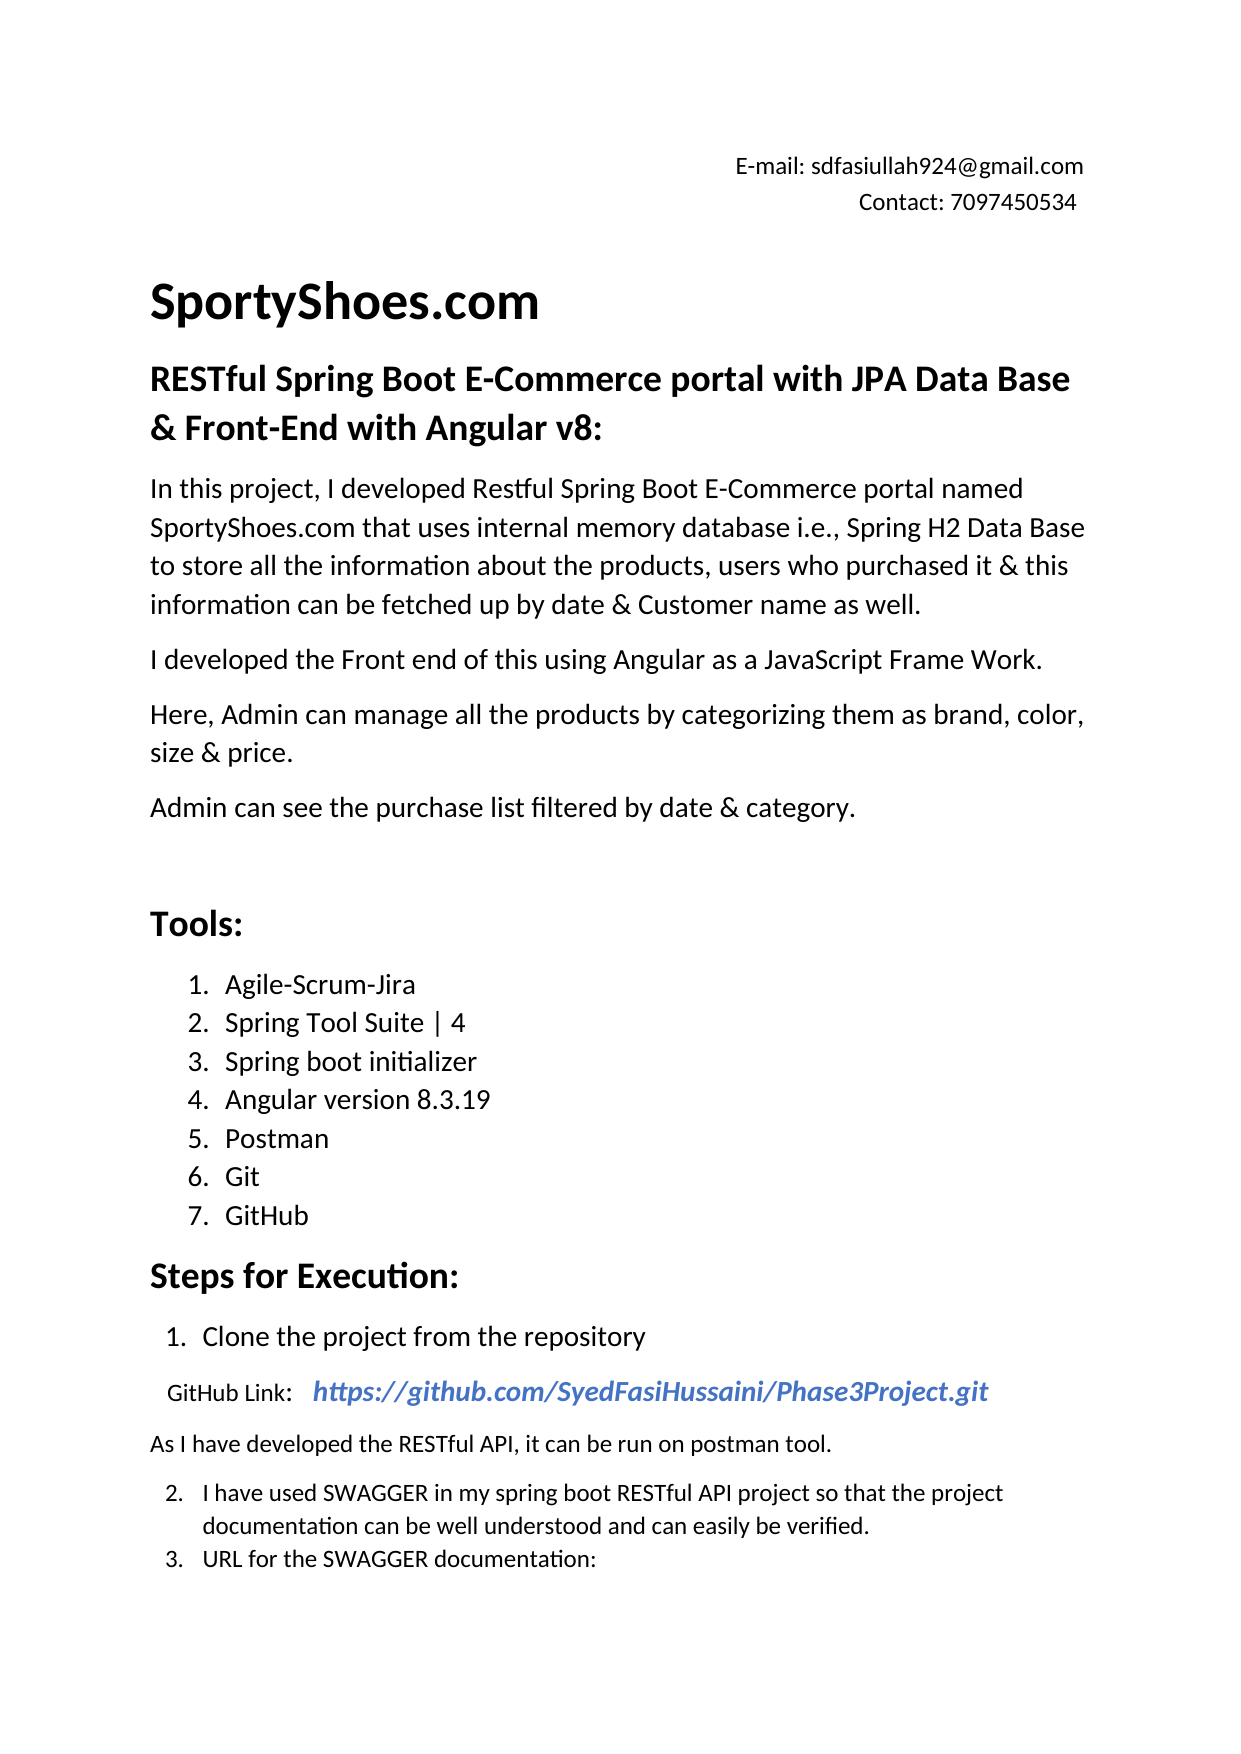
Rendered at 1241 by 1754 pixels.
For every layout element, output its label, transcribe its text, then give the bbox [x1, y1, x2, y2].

list Agile-Scrum-Jira [187, 966, 1090, 1002]
text Here, Admin can manage all the products by categorizing them as brand, color, size & price. [150, 696, 1090, 770]
list Clone the project from the repository [165, 1318, 1090, 1353]
text Steps for Execution: [150, 1252, 1090, 1297]
list I have used SWAGGER in my spring boot RESTful API project so that the project documentation can be well understood and can easily be verified. [165, 1478, 1090, 1541]
text RESTful Spring Boot E-Commerce portal with JPA Data Base & Front-End with Angular v8: [150, 355, 1090, 450]
text Tools: [150, 900, 1090, 946]
list URL for the SWAGGER documentation: [165, 1543, 1090, 1574]
list Spring boot initializer [187, 1043, 1090, 1078]
list Angular version 8.3.19 [187, 1081, 1090, 1117]
list Postman [187, 1120, 1090, 1155]
text Contact: 7097450534 [150, 186, 1090, 216]
list Git [187, 1158, 1090, 1194]
text GitHub Link: https://github.com/SyedFasiHussaini/Phase3Project.git [150, 1373, 1090, 1408]
text E-mail: sdfasiullah924@gmail.com [150, 150, 1090, 181]
text SportyShoes.com [150, 267, 1090, 333]
text I developed the Front end of this using Angular as a JavaScript Frame Work. [150, 641, 1090, 677]
text Admin can see the purchase list filtered by date & category. [150, 789, 1090, 825]
list Spring Tool Suite | 4 [187, 1004, 1090, 1040]
text In this project, I developed Restful Spring Boot E-Commerce portal named SportyShoes.com that uses internal memory database i.e., Spring H2 Data Base to store all the information about the products, users who purchased it & this information can be fetched up by date & Customer name as well. [150, 471, 1090, 621]
list GitHub [187, 1197, 1090, 1232]
text As I have developed the RESTful API, it can be run on postman tool. [150, 1428, 1090, 1458]
